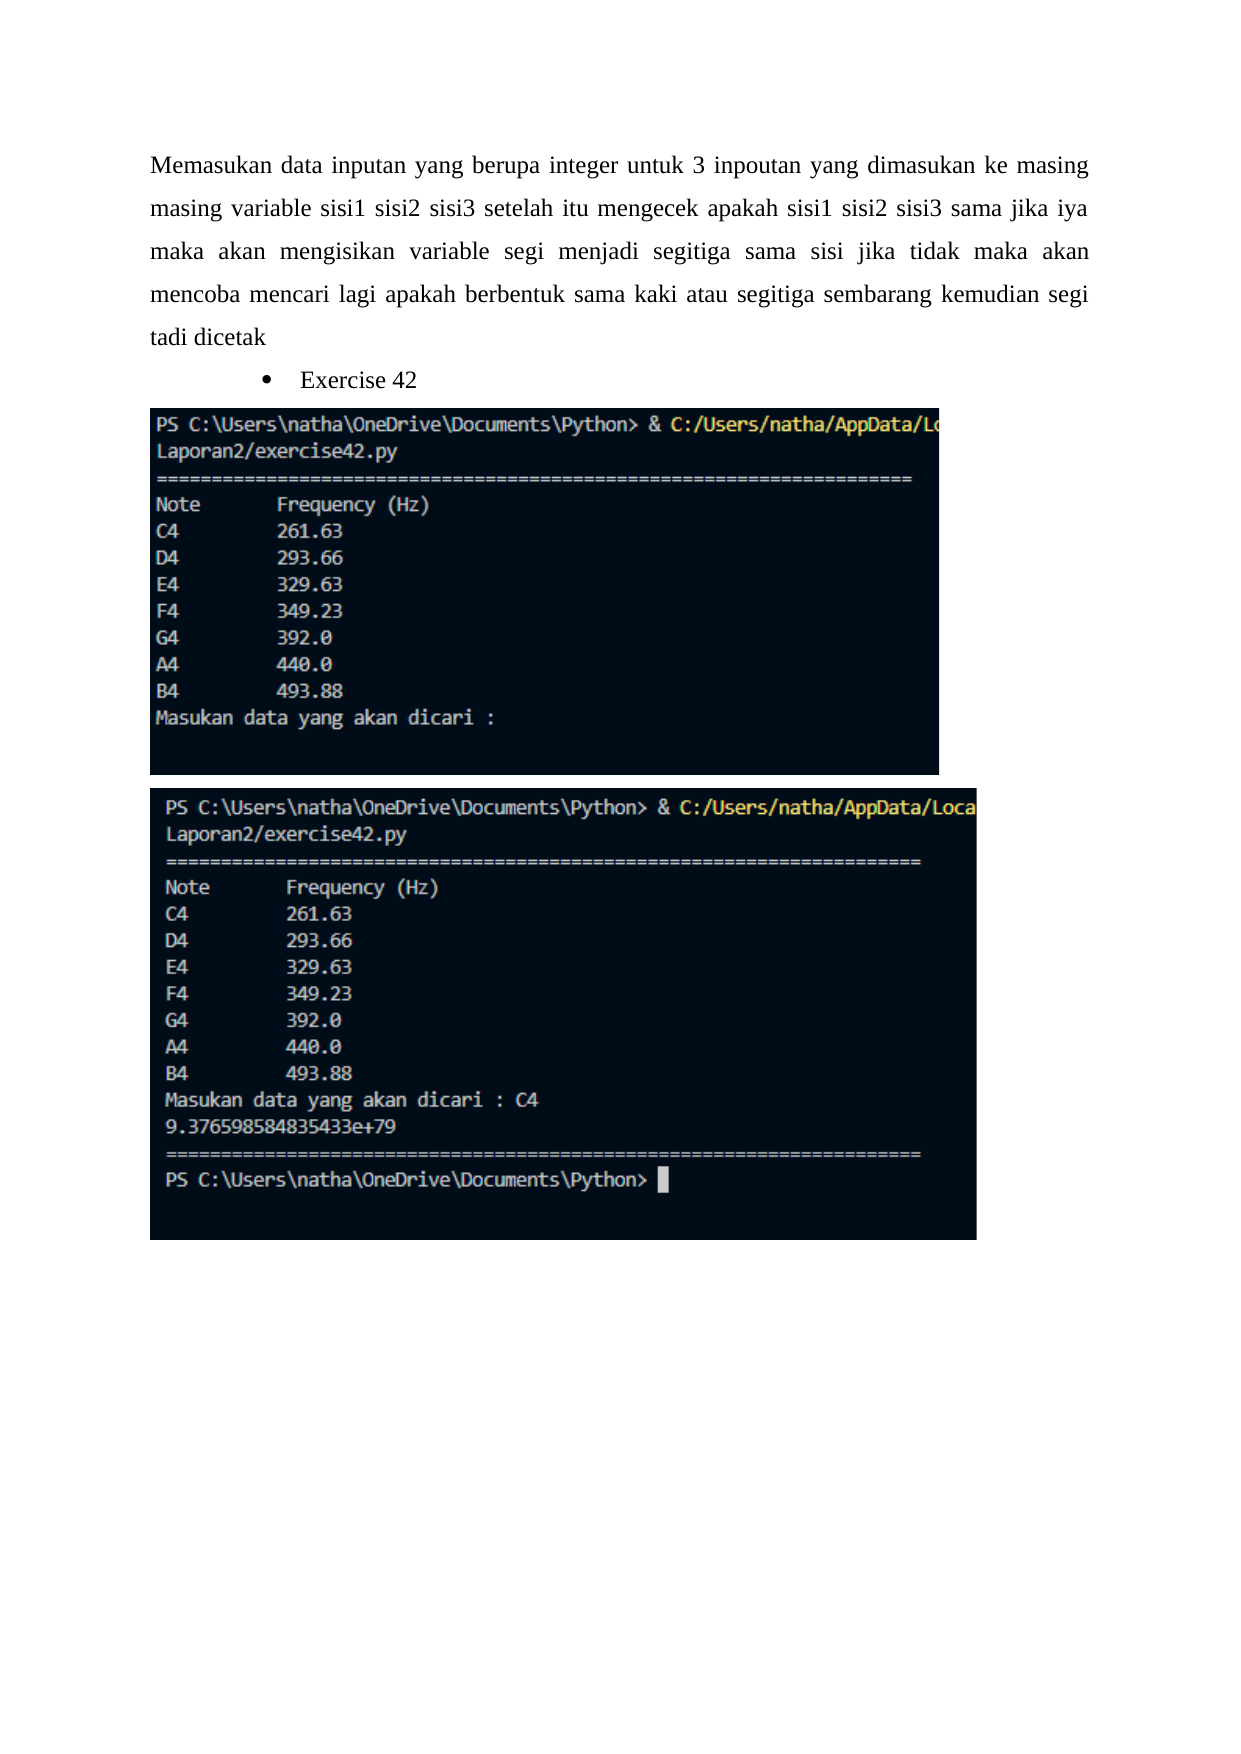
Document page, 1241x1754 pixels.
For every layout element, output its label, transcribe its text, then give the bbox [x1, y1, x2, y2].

picture [150, 408, 940, 775]
picture [150, 788, 977, 1240]
list Exercise 42 [262, 366, 1090, 394]
list Memasukan data inputan yang berupa integer untuk 3 inpoutan yang dimasukan ke masing masing variable sisi1 sisi2 sisi3 setelah itu mengecek apakah sisi1 sisi2 sisi3 sama jika iya maka akan mengisikan variable segi menjadi segitiga sama sisi jika tidak maka akan mencoba mencari lagi apakah berbentuk sama kaki atau segitiga sembarang kemudian segi tadi dicetak [150, 150, 1090, 351]
